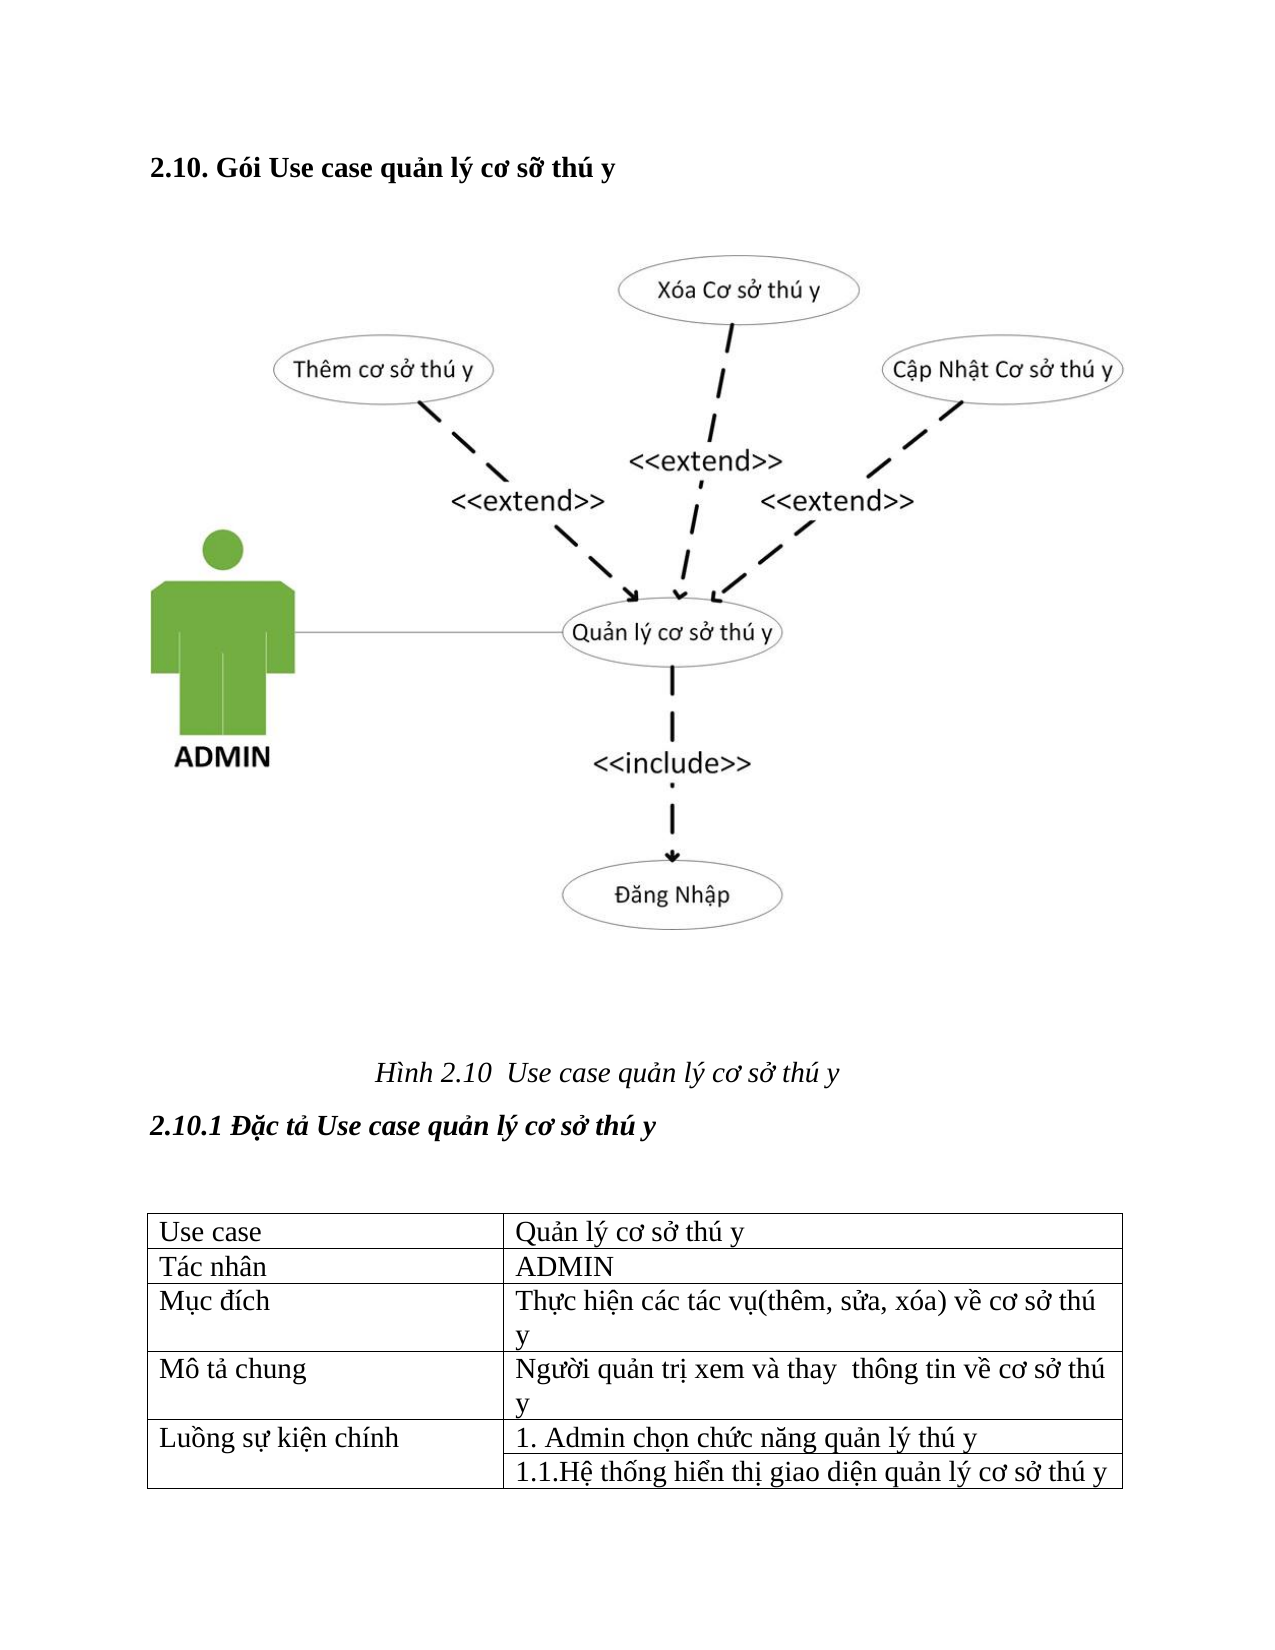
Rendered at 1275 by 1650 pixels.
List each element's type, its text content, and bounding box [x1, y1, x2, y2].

table_cell Mô tả chung [148, 1352, 503, 1419]
picture [150, 255, 1125, 930]
table_cell Thực hiện các tác vụ(thêm, sửa, xóa) về cơ sở thú y [504, 1284, 1122, 1351]
table_header Quản lý cơ sở thú y [504, 1214, 1122, 1248]
table_cell 1. Admin chọn chức năng quản lý thú y [504, 1420, 1122, 1453]
table_cell 1.1.Hệ thống hiển thị giao diện quản lý cơ sở thú y [504, 1454, 1122, 1488]
text 2.10. Gói Use case quản lý cơ sỡ thú y [150, 150, 1125, 183]
table_cell Mục đích [148, 1284, 503, 1351]
table_header Use case [148, 1214, 503, 1248]
text Hình 2.10 Use case quản lý cơ sở thú y [300, 1055, 1125, 1088]
table_cell Tác nhân [148, 1249, 503, 1282]
table_cell ADMIN [504, 1249, 1122, 1282]
text 2.10.1 Đặc tả Use case quản lý cơ sở thú y [150, 1108, 1125, 1141]
table_cell Người quản trị xem và thay thông tin về cơ sở thú y [504, 1352, 1122, 1419]
table_cell Luồng sự kiện chính [148, 1420, 503, 1488]
